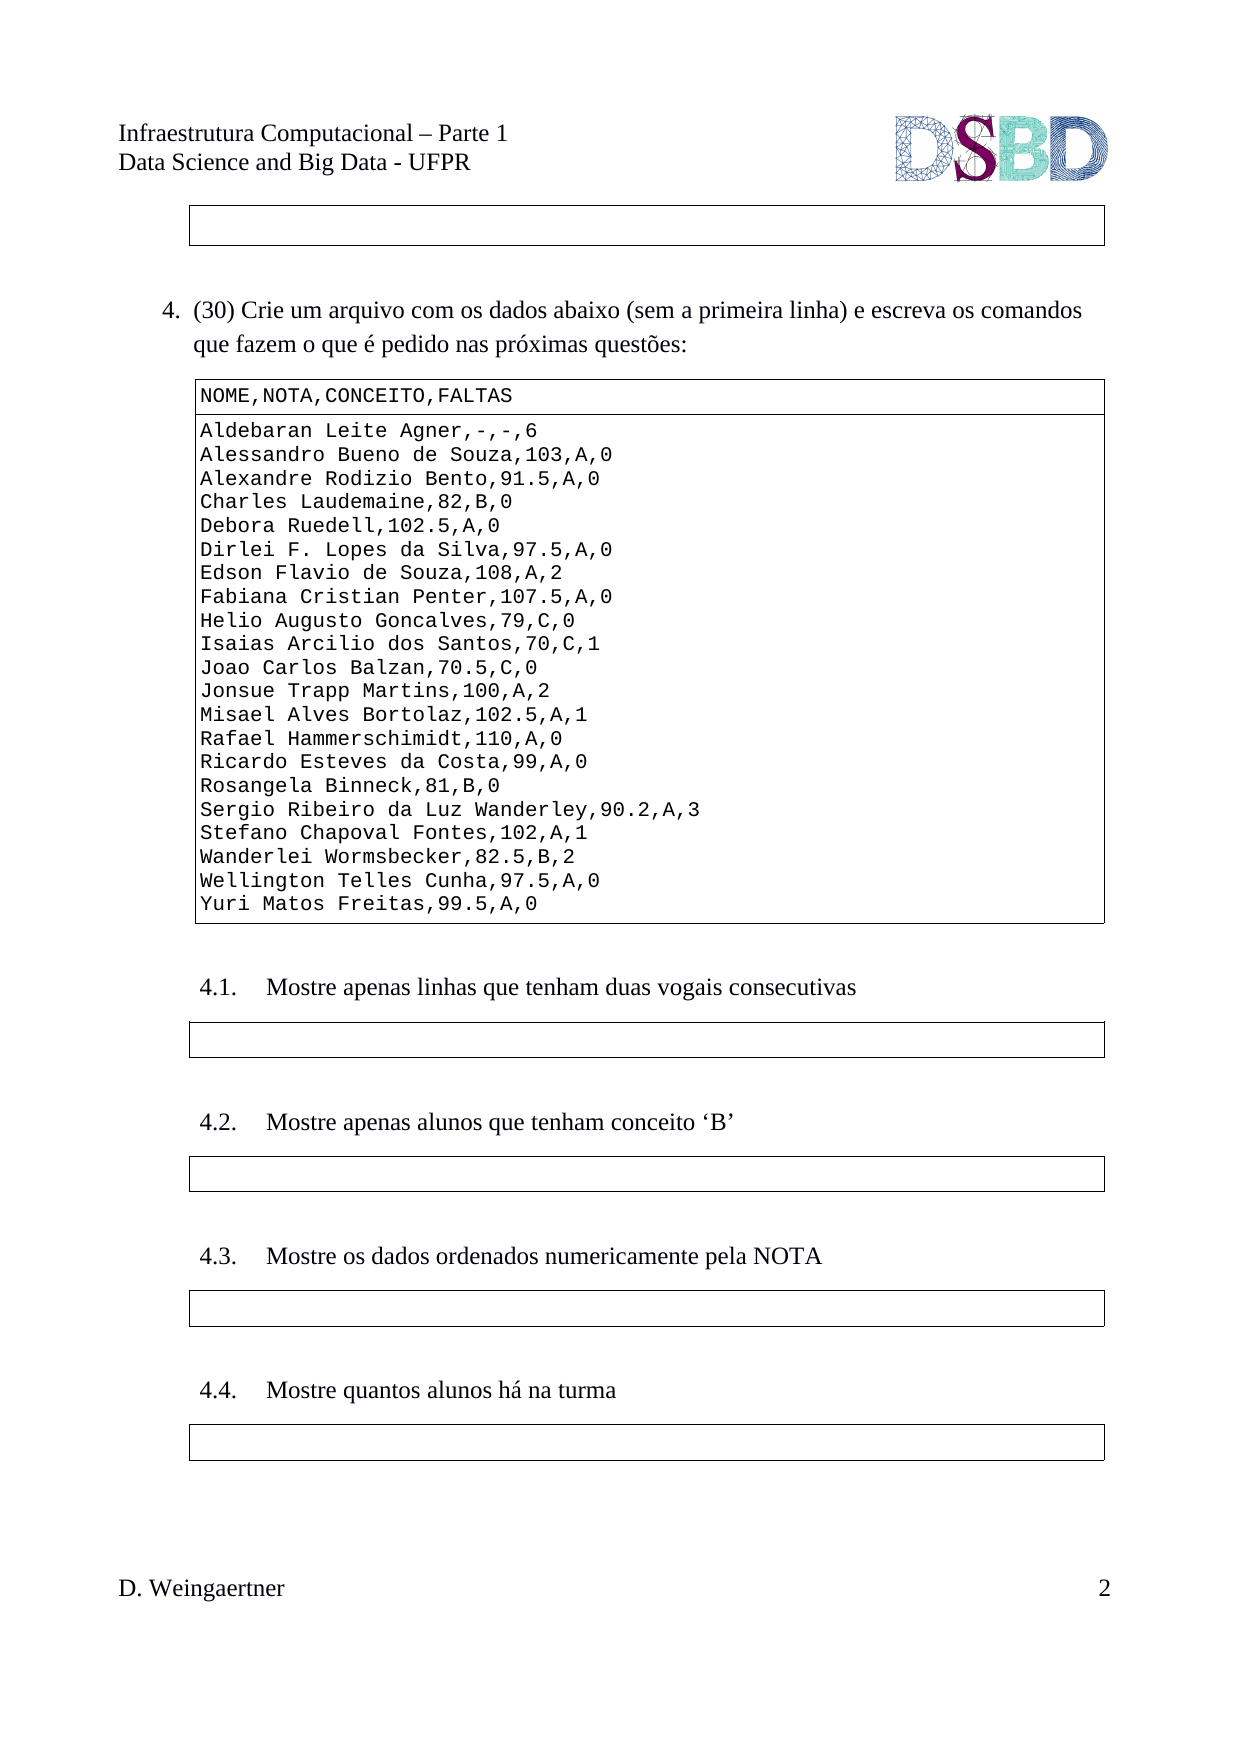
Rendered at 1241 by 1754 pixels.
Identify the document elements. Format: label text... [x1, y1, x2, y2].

table_cell Aldebaran Leite Agner,-,-,6 Alessandro Bueno de Souza,103,A,0 Alexandre Rodizio Bento,91.5,A,0 Charles Laudemaine,82,B,0 Debora Ruedell,102.5,A,0 Dirlei F. Lopes da Silva,97.5,A,0 Edson Flavio de Souza,108,A,2 Fabiana Cristian Penter,107.5,A,0 Helio Augusto Goncalves,79,C,0 Isaias Arcilio dos Santos,70,C,1 Joao Carlos Balzan,70.5,C,0 Jonsue Trapp Martins,100,A,2 Misael Alves Bortolaz,102.5,A,1 Rafael Hammerschimidt,110,A,0 Ricardo Esteves da Costa,99,A,0 Rosangela Binneck,81,B,0 Sergio Ribeiro da Luz Wanderley,90.2,A,3 Stefano Chapoval Fontes,102,A,1 Wanderlei Wormsbecker,82.5,B,2 Wellington Telles Cunha,97.5,A,0 Yuri Matos Freitas,99.5,A,0 [196, 415, 1104, 923]
table_header [190, 206, 1104, 245]
table_header [190, 1291, 1104, 1326]
list Mostre quantos alunos há na turma [193, 1375, 1122, 1404]
table_header [190, 1425, 1104, 1460]
list Mostre apenas alunos que tenham conceito ‘B’ [193, 1107, 1122, 1135]
list (30) Crie um arquivo com os dados abaixo (sem a primeira linha) e escreva os comandos que fazem o que é pedido nas próximas questões: [156, 295, 1122, 358]
table_header NOME,NOTA,CONCEITO,FALTAS [196, 380, 1104, 414]
list Mostre os dados ordenados numericamente pela NOTA [193, 1241, 1122, 1269]
table_header [190, 1023, 1104, 1057]
list Mostre apenas linhas que tenham duas vogais consecutivas [193, 972, 1122, 1001]
picture [892, 112, 1111, 185]
table_header [190, 1157, 1104, 1191]
